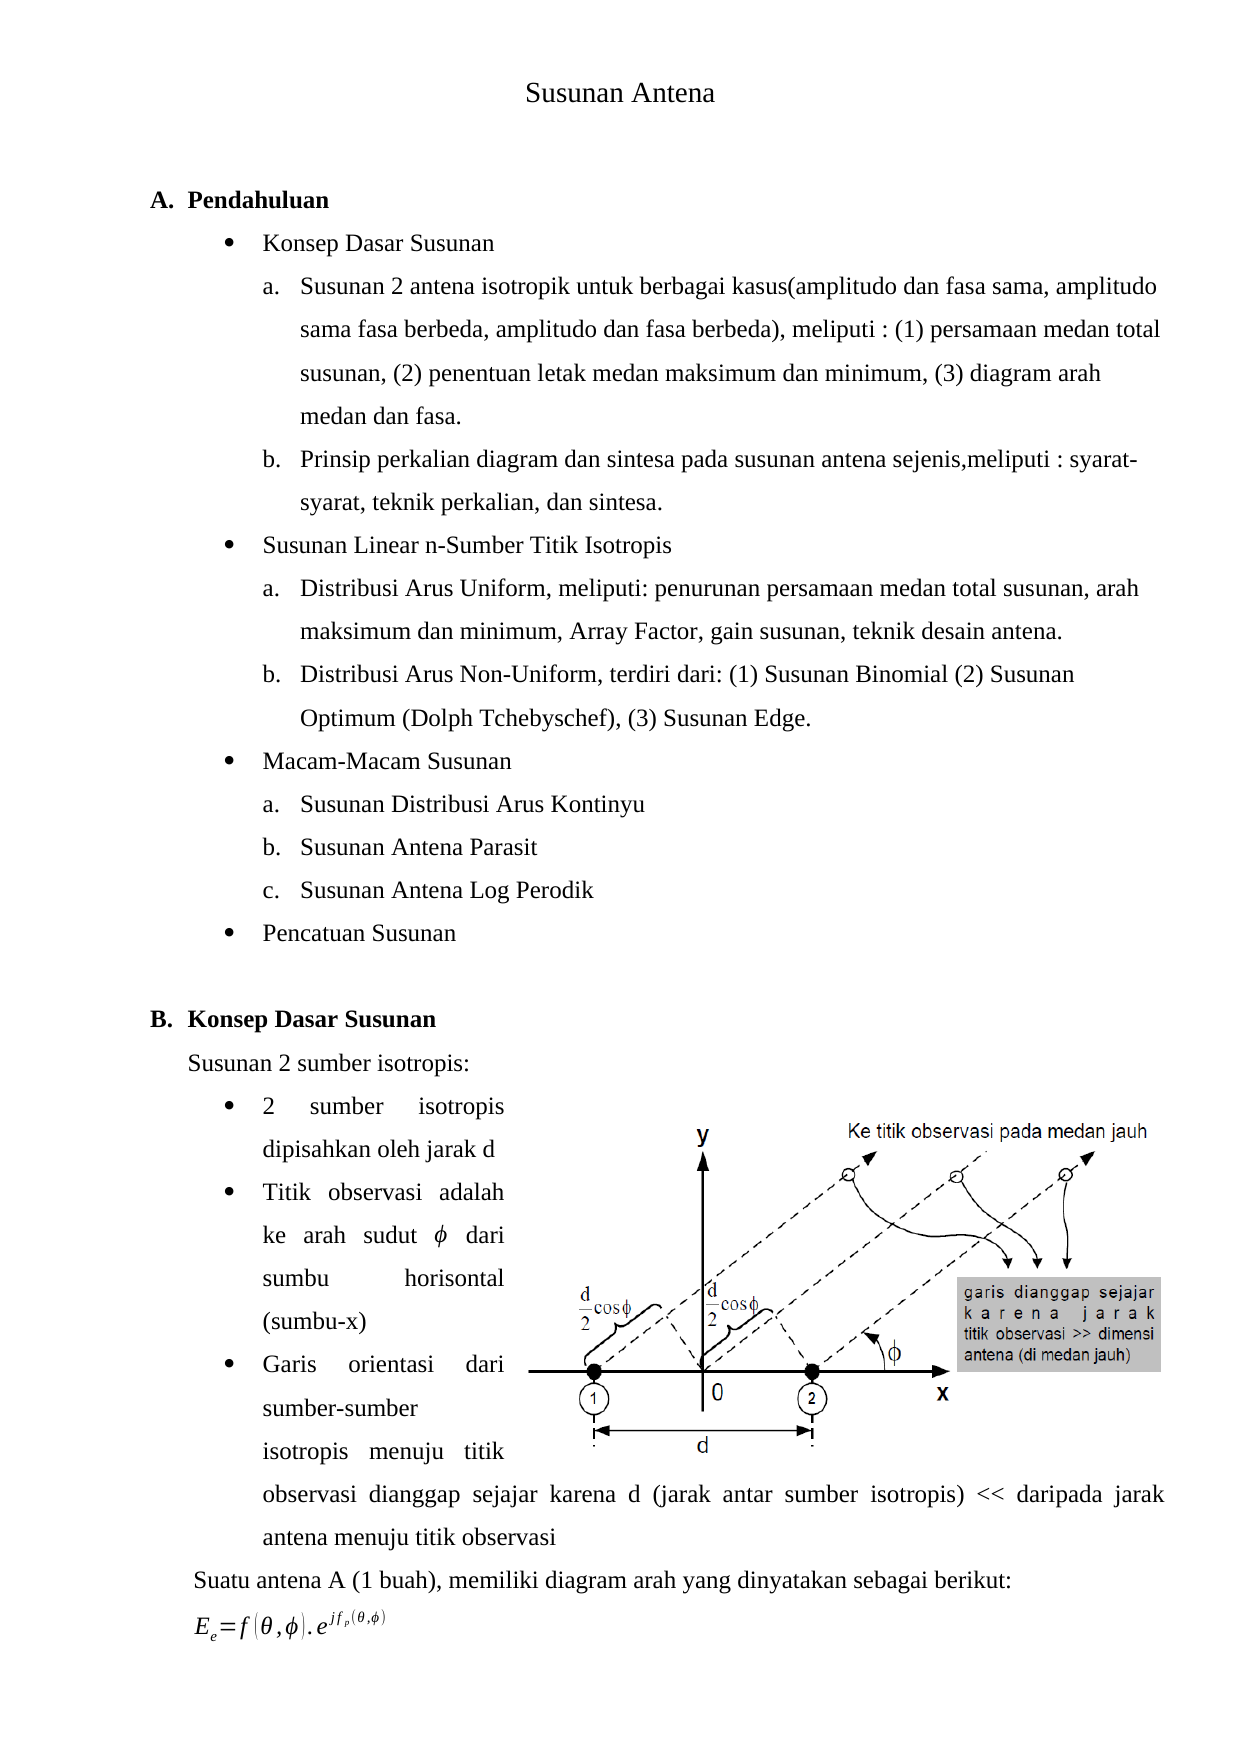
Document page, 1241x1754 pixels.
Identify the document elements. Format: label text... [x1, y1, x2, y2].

list Distribusi Arus Uniform, meliputi: penurunan persamaan medan total susunan, arah maksimum dan minimum, Array Factor, gain susunan, teknik desain antena. [262, 573, 1165, 645]
list Susunan 2 sumber isotropis: [187, 1048, 1165, 1076]
list Susunan Antena Parasit [262, 832, 1165, 861]
list Suatu antena A (1 buah), memiliki diagram arah yang dinyatakan sebagai berikut: [193, 1565, 1165, 1594]
picture [523, 1106, 1164, 1467]
list Susunan 2 antena isotropik untuk berbagai kasus(amplitudo dan fasa sama, amplitudo sama fasa berbeda, amplitudo dan fasa berbeda), meliputi : (1) persamaan medan total susunan, (2) penentuan letak medan maksimum dan minimum, (3) diagram arah medan dan fasa. [262, 271, 1165, 429]
list Susunan Linear n-Sumber Titik Isotropis [225, 530, 1165, 559]
list Susunan Antena Log Perodik [262, 875, 1165, 904]
list Pendahuluan [150, 185, 1165, 214]
list Distribusi Arus Non-Uniform, terdiri dari: (1) Susunan Binomial (2) Susunan Optimum (Dolph Tchebyschef), (3) Susunan Edge. [262, 659, 1165, 731]
list Prinsip perkalian diagram dan sintesa pada susunan antena sejenis,meliputi : syarat-syarat, teknik perkalian, dan sintesa. [262, 444, 1165, 516]
list Garis orientasi dari sumber-sumber isotropis menuju titik observasi dianggap sejajar karena d (jarak antar sumber isotropis) << daripada jarak antena menuju titik observasi [225, 1349, 1165, 1551]
list Macam-Macam Susunan [225, 746, 1165, 774]
list Susunan Distribusi Arus Kontinyu [262, 789, 1165, 818]
text Susunan Antena [75, 75, 1165, 108]
list Pencatuan Susunan [225, 918, 1165, 947]
list Konsep Dasar Susunan [225, 228, 1165, 257]
list Titik observasi adalah ke arah sudut dari sumbu horisontal (sumbu-x) [225, 1177, 523, 1335]
list 2 sumber isotropis dipisahkan oleh jarak d [225, 1091, 1165, 1163]
list Konsep Dasar Susunan [150, 1004, 1165, 1033]
